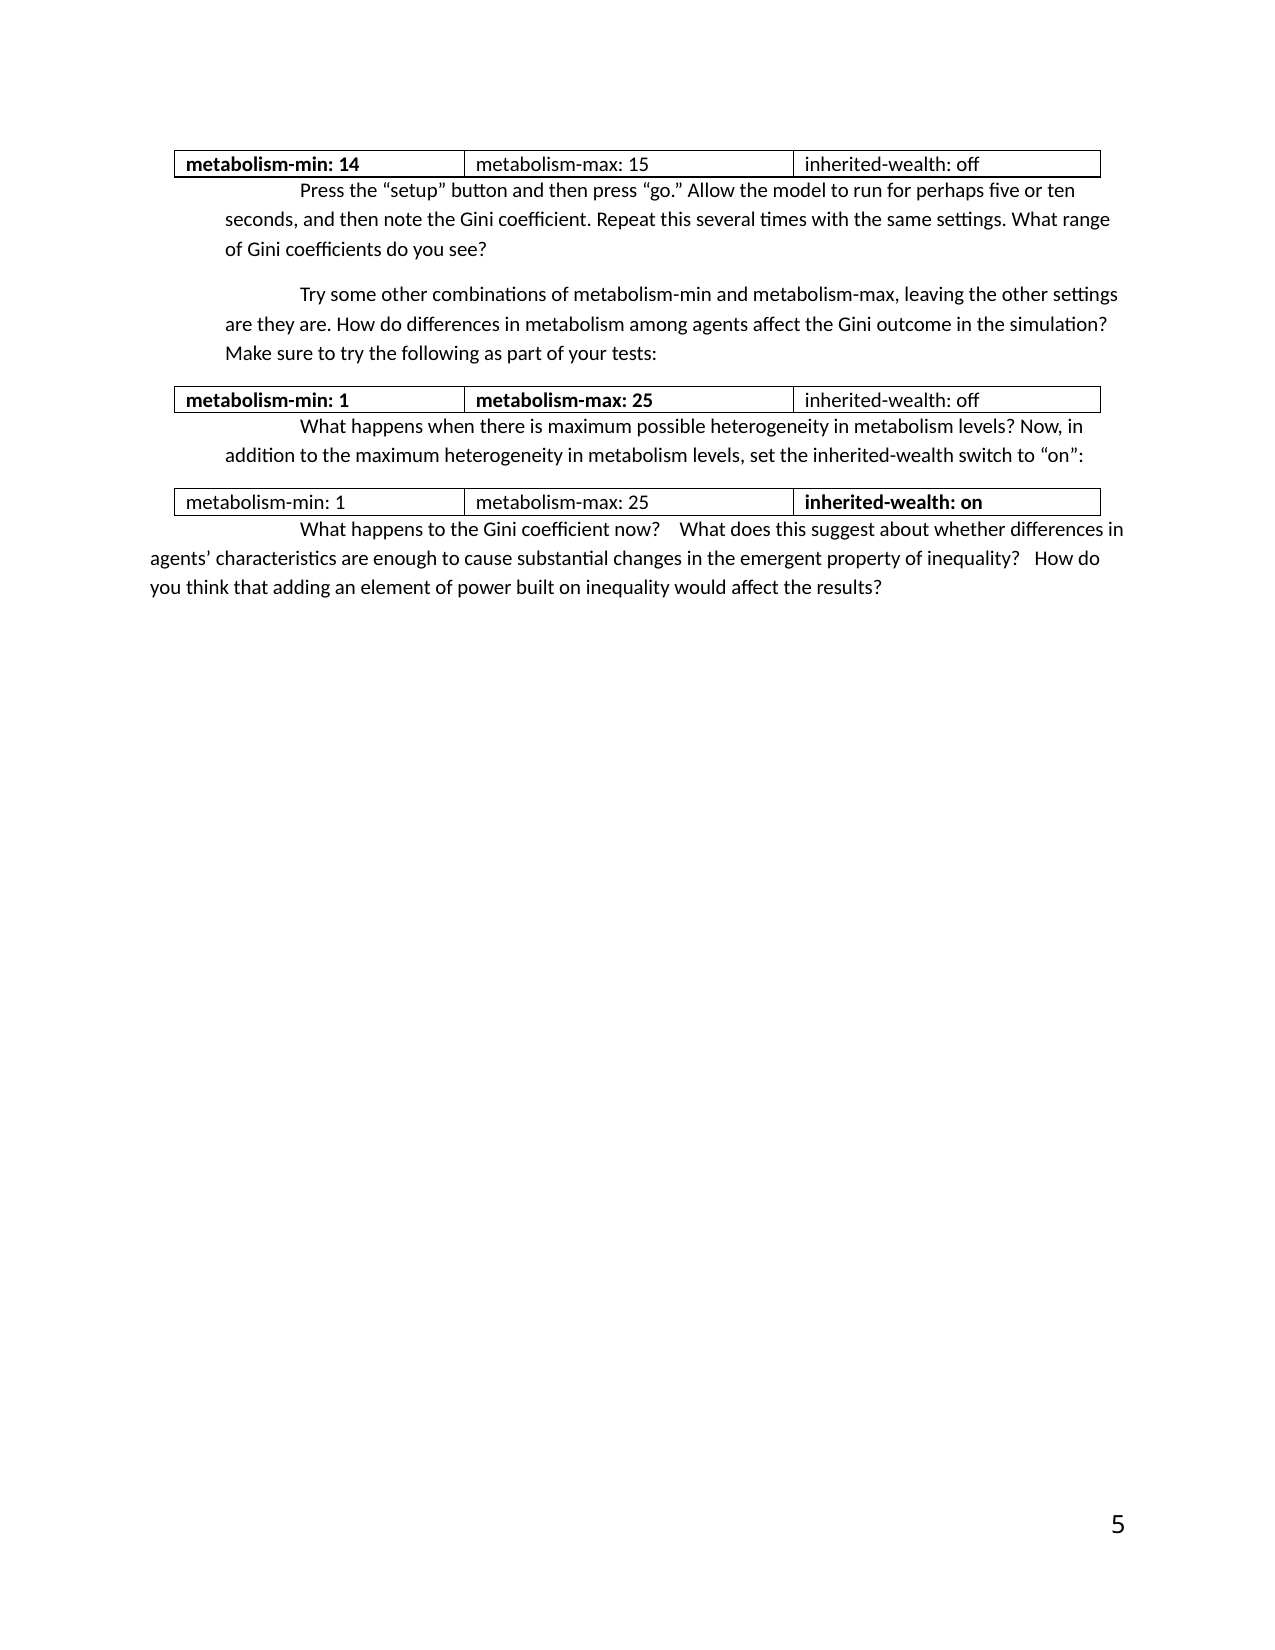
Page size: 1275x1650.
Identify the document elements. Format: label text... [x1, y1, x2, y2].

text What happens to the Gini coefficient now? What does this suggest about whether differences in agents’ characteristics are enough to cause substantial changes in the emergent property of inequality? How do you think that adding an element of power built on inequality would affect the results? [150, 516, 1125, 599]
table_header metabolism-min: 1 [175, 489, 464, 515]
table_header inherited-wealth: off [794, 151, 1100, 176]
table_header inherited-wealth: on [794, 489, 1100, 515]
table_header metabolism-max: 25 [465, 387, 793, 412]
table_header metabolism-min: 14 [175, 151, 464, 176]
text What happens when there is maximum possible heterogeneity in metabolism levels? Now, in addition to the maximum heterogeneity in metabolism levels, set the inherited-wealth switch to “on”: [225, 413, 1125, 468]
table_header metabolism-max: 25 [465, 489, 793, 515]
text Try some other combinations of metabolism-min and metabolism-max, leaving the other settings are they are. How do differences in metabolism among agents affect the Gini outcome in the simulation? Make sure to try the following as part of your tests: [225, 282, 1125, 365]
table_header metabolism-max: 15 [465, 151, 793, 176]
table_header metabolism-min: 1 [175, 387, 464, 412]
table_header inherited-wealth: off [794, 387, 1100, 412]
text Press the “setup” button and then press “go.” Allow the model to run for perhaps five or ten seconds, and then note the Gini coefficient. Repeat this several times with the same settings. What range of Gini coefficients do you see? [225, 177, 1125, 261]
